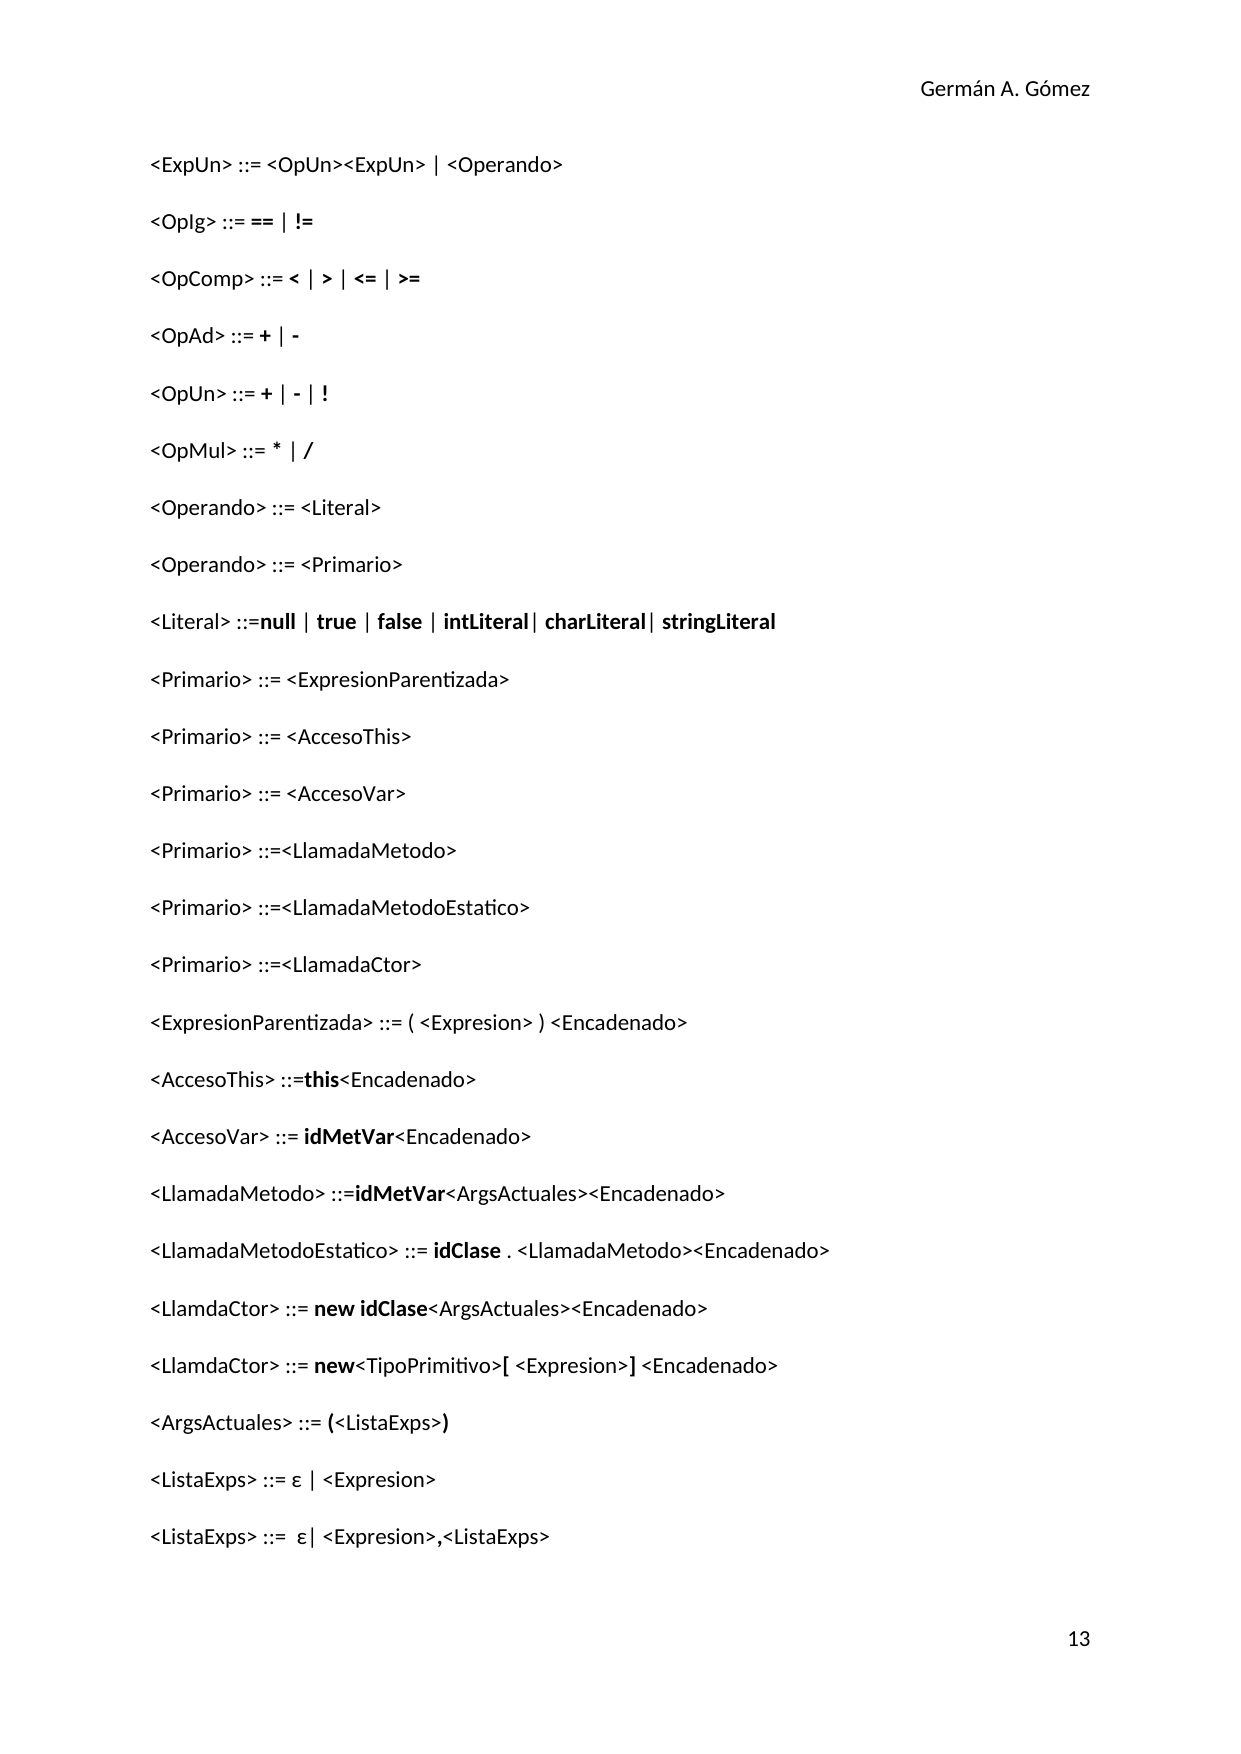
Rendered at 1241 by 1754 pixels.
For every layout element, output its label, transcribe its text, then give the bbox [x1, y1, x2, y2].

text <AccesoVar> ::= idMetVar<Encadenado> [150, 1122, 1090, 1150]
text <Primario> ::=<LlamadaMetodo> [150, 836, 1090, 864]
text <Primario> ::= <AccesoThis> [150, 722, 1090, 750]
text <LlamdaCtor> ::= new<TipoPrimitivo>[ <Expresion>] <Encadenado> [150, 1351, 1090, 1379]
text <OpMul> ::= * | / [150, 436, 1090, 464]
text <LlamadaMetodoEstatico> ::= idClase . <LlamadaMetodo><Encadenado> [150, 1237, 1090, 1264]
text <OpComp> ::= < | > | <= | >= [150, 264, 1090, 292]
text <Operando> ::= <Primario> [150, 550, 1090, 578]
text <ExpresionParentizada> ::= ( <Expresion> ) <Encadenado> [150, 1008, 1090, 1036]
text <OpAd> ::= + | - [150, 322, 1090, 349]
text <ExpUn> ::= <OpUn><ExpUn> | <Operando> [150, 150, 1090, 178]
text <Primario> ::= <AccesoVar> [150, 779, 1090, 807]
text <AccesoThis> ::=this<Encadenado> [150, 1065, 1090, 1093]
text <Primario> ::=<LlamadaCtor> [150, 951, 1090, 979]
text <ListaExps> ::= ε| <Expresion>,<ListaExps> [150, 1522, 1090, 1551]
text <OpIg> ::= == | != [150, 207, 1090, 235]
text <ArgsActuales> ::= (<ListaExps>) [150, 1408, 1090, 1436]
text <Operando> ::= <Literal> [150, 493, 1090, 521]
text <LlamdaCtor> ::= new idClase<ArgsActuales><Encadenado> [150, 1294, 1090, 1322]
text <LlamadaMetodo> ::=idMetVar<ArgsActuales><Encadenado> [150, 1179, 1090, 1207]
text <Primario> ::= <ExpresionParentizada> [150, 665, 1090, 693]
text <Literal> ::=null | true | false | intLiteral| charLiteral| stringLiteral [150, 607, 1090, 636]
text <ListaExps> ::= ε | <Expresion> [150, 1465, 1090, 1493]
text <OpUn> ::= + | - | ! [150, 379, 1090, 407]
text <Primario> ::=<LlamadaMetodoEstatico> [150, 893, 1090, 921]
